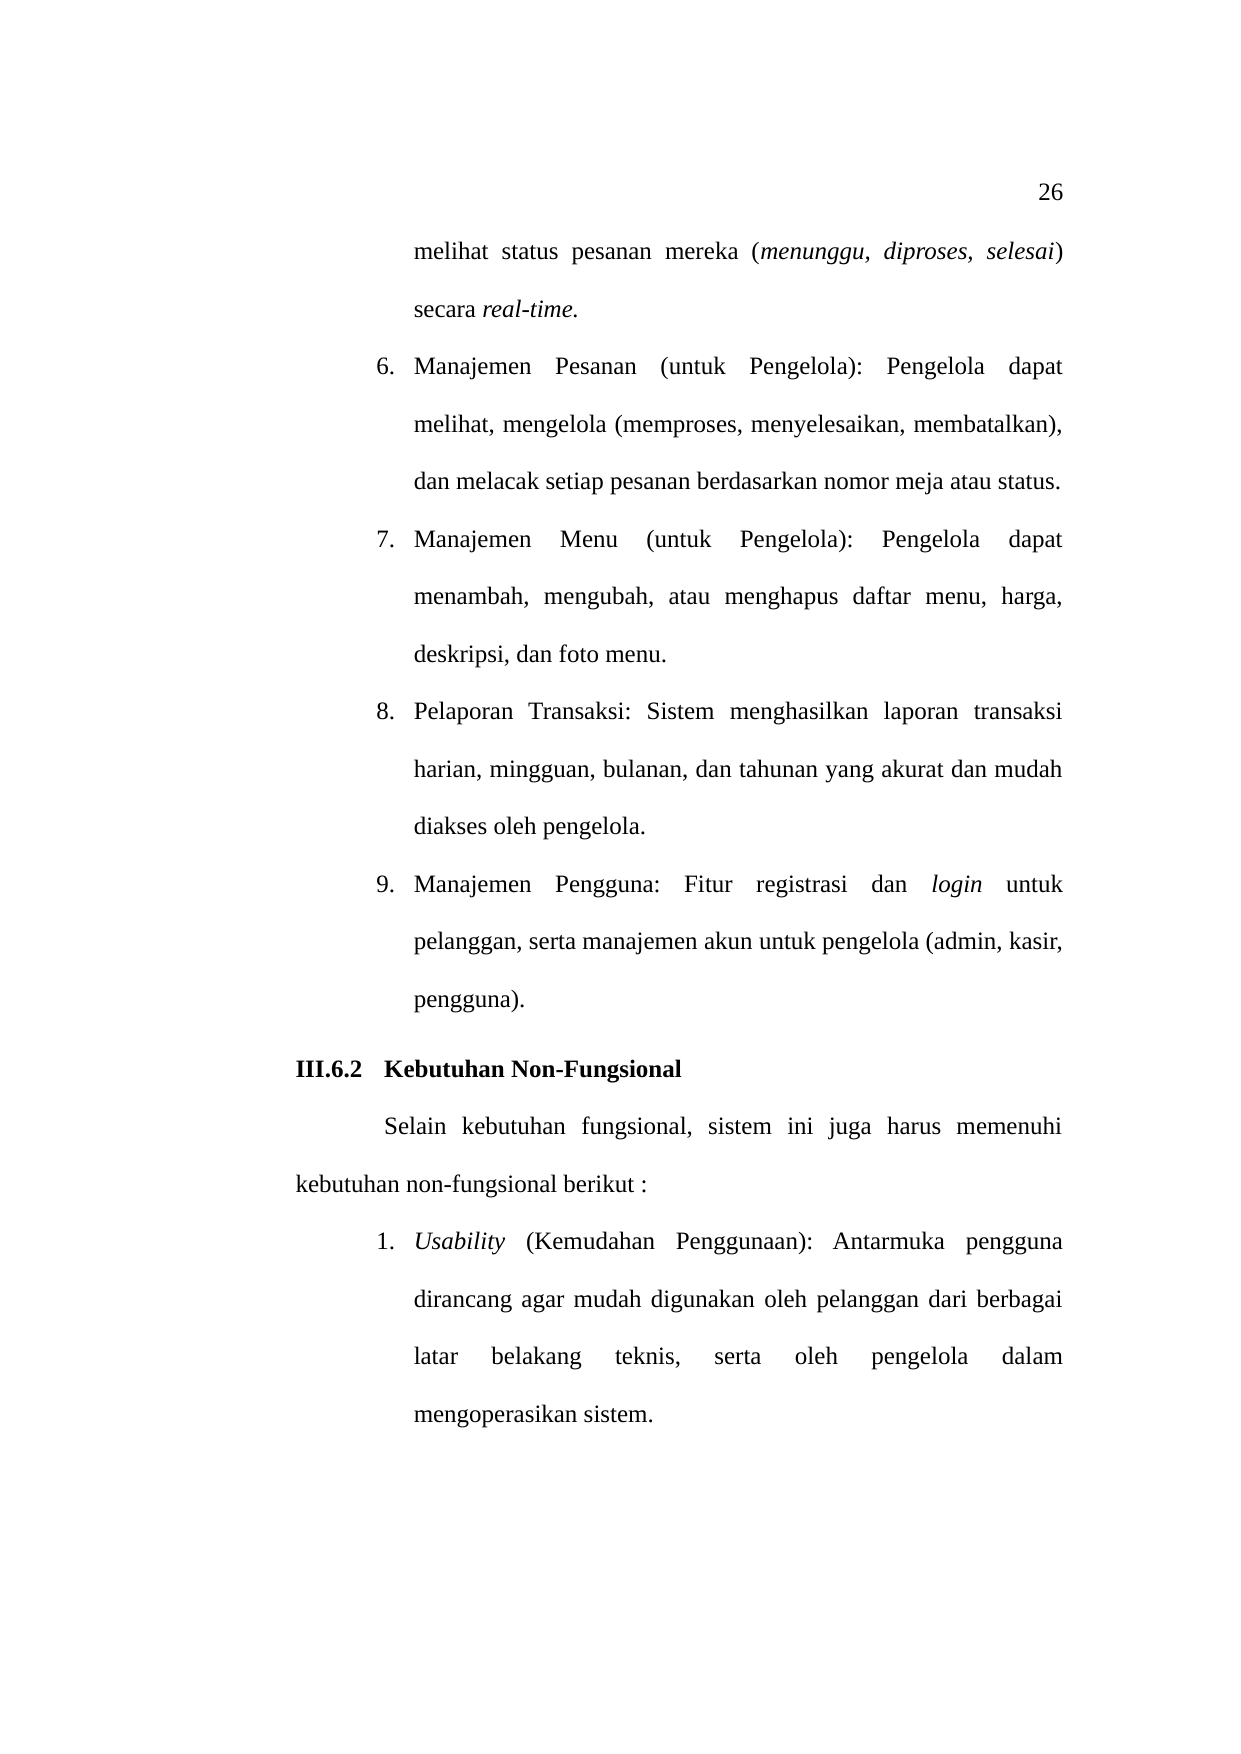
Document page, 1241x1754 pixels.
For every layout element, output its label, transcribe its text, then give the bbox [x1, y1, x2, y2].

text Selain kebutuhan fungsional, sistem ini juga harus memenuhi kebutuhan non-fungsional berikut : [295, 1111, 1063, 1197]
list Manajemen Pengguna: Fitur registrasi dan login untuk pelanggan, serta manajemen akun untuk pengelola (admin, kasir, pengguna). [376, 869, 1063, 1012]
list Pelaporan Transaksi: Sistem menghasilkan laporan transaksi harian, mingguan, bulanan, dan tahunan yang akurat dan mudah diakses oleh pengelola. [376, 696, 1063, 840]
list Manajemen Menu (untuk Pengelola): Pengelola dapat menambah, mengubah, atau menghapus daftar menu, harga, deskripsi, dan foto menu. [376, 524, 1063, 667]
list Usability (Kemudahan Penggunaan): Antarmuka pengguna dirancang agar mudah digunakan oleh pelanggan dari berbagai latar belakang teknis, serta oleh pengelola dalam mengoperasikan sistem. [376, 1226, 1063, 1427]
list Manajemen Pesanan (untuk Pengelola): Pengelola dapat melihat, mengelola (memproses, menyelesaikan, membatalkan), dan melacak setiap pesanan berdasarkan nomor meja atau status. [376, 351, 1063, 495]
subtitle Kebutuhan Non-Fungsional [295, 1054, 1063, 1082]
